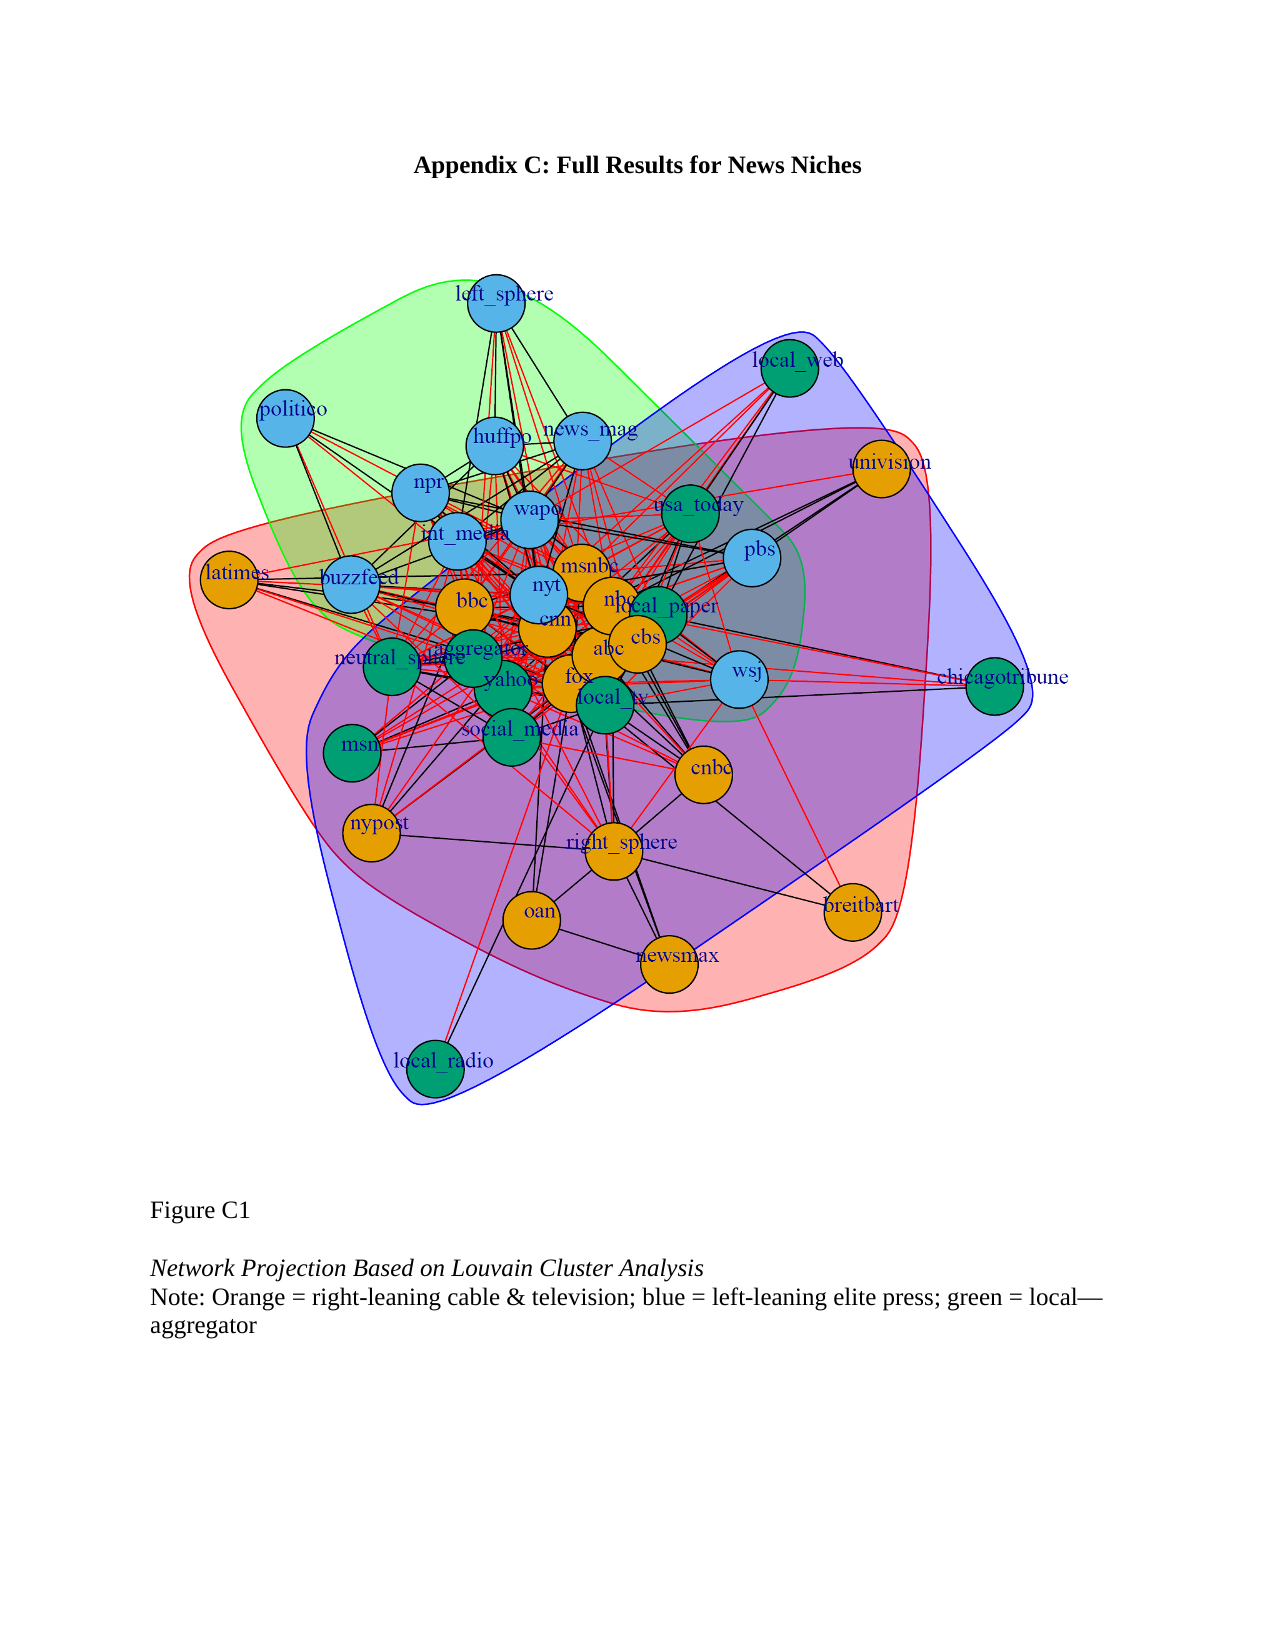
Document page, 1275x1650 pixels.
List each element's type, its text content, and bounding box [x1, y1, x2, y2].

text Network Projection Based on Louvain Cluster Analysis [150, 1253, 1125, 1282]
text Figure C1 [150, 1196, 1125, 1224]
text Note: Orange = right-leaning cable & television; blue = left-leaning elite press; green = local—aggregator [150, 1282, 1125, 1339]
picture [150, 178, 1125, 1196]
text Appendix C: Full Results for News Niches [150, 150, 1125, 178]
